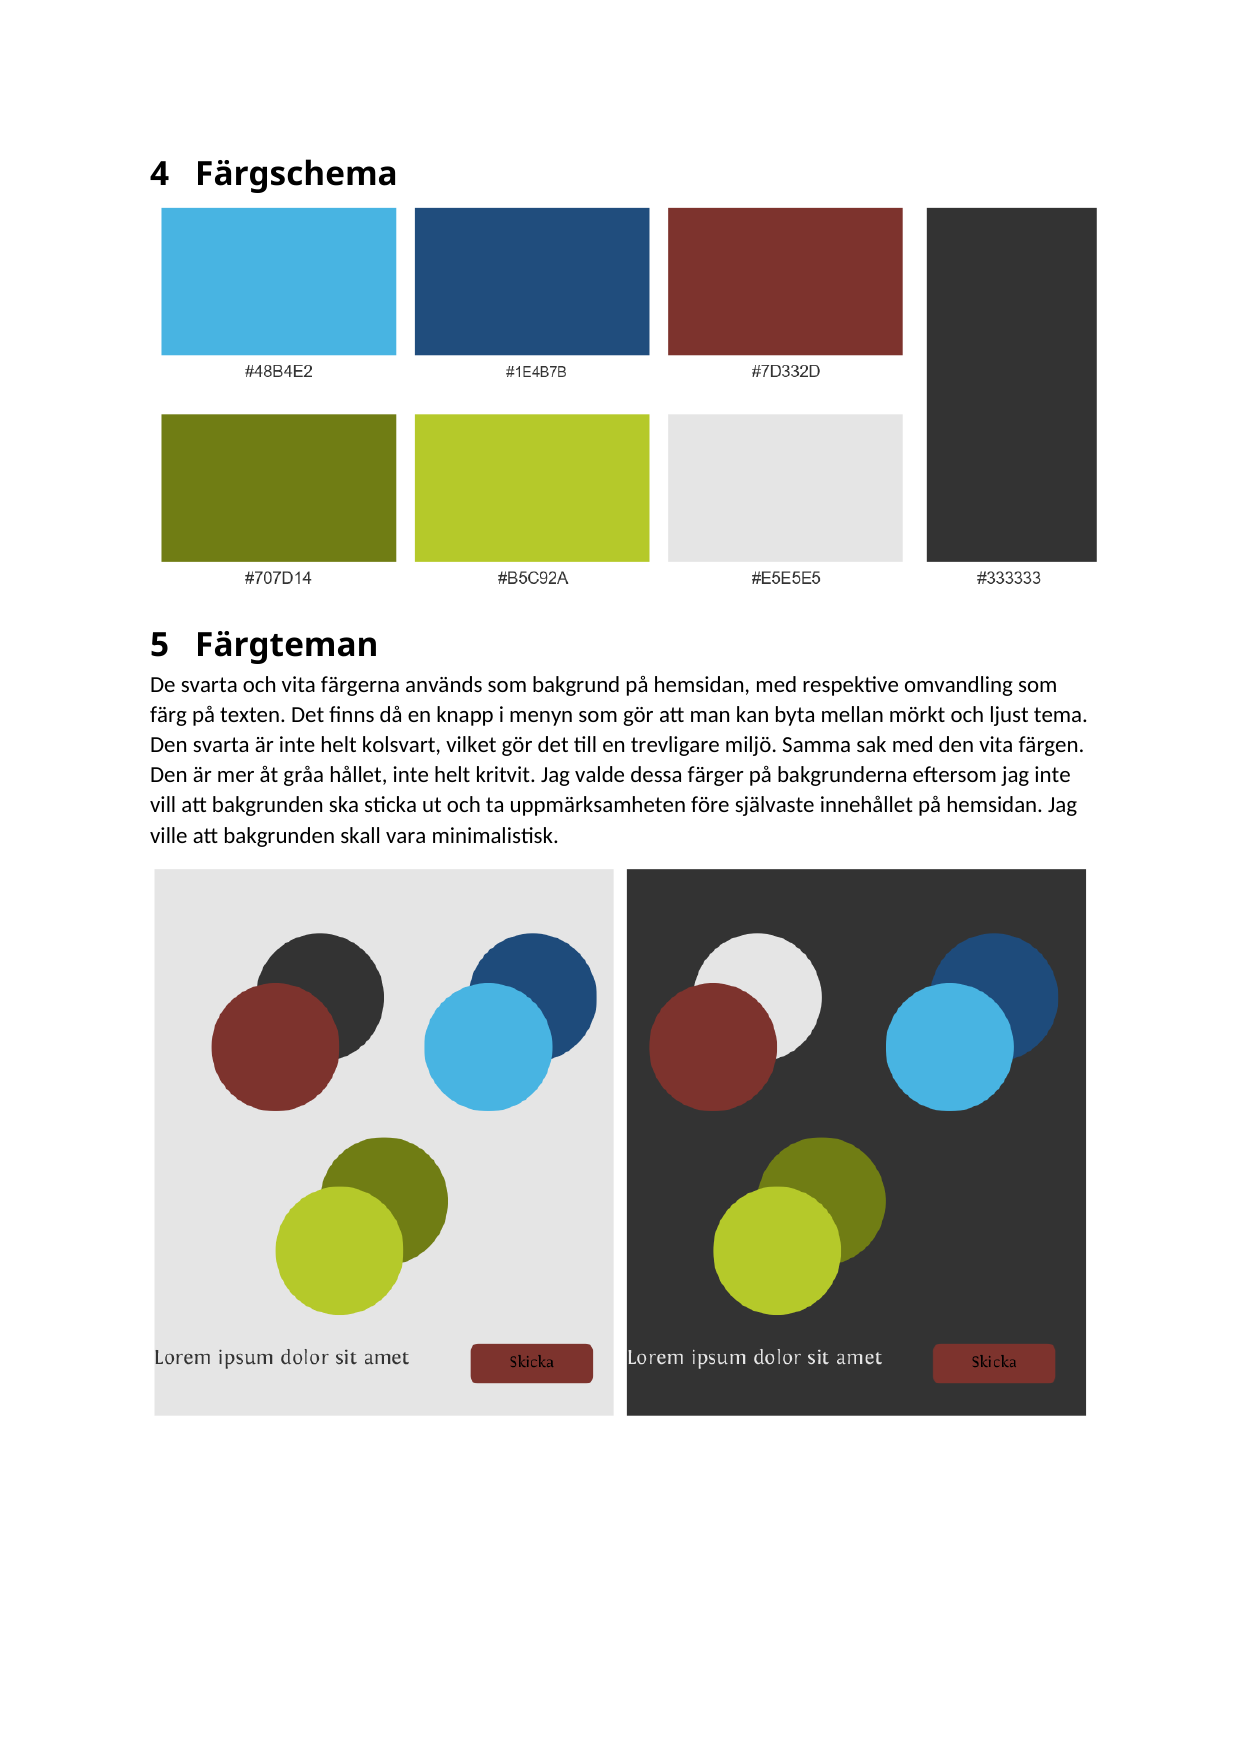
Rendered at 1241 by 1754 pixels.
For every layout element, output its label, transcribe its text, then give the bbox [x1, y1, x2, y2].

subtitle Färgteman [150, 621, 1090, 666]
subtitle Färgschema [150, 150, 1090, 195]
text De svarta och vita färgerna används som bakgrund på hemsidan, med respektive omvandling som färg på texten. Det finns då en knapp i menyn som gör att man kan byta mellan mörkt och ljust tema. Den svarta är inte helt kolsvart, vilket gör det till en trevligare miljö. Samma sak med den vita färgen. Den är mer åt gråa hållet, inte helt kritvit. Jag valde dessa färger på bakgrunderna eftersom jag inte vill att bakgrunden ska sticka ut och ta uppmärksamheten före självaste innehållet på hemsidan. Jag ville att bakgrunden skall vara minimalistisk. [150, 670, 1090, 849]
picture [150, 198, 1108, 594]
picture [150, 867, 1091, 1420]
